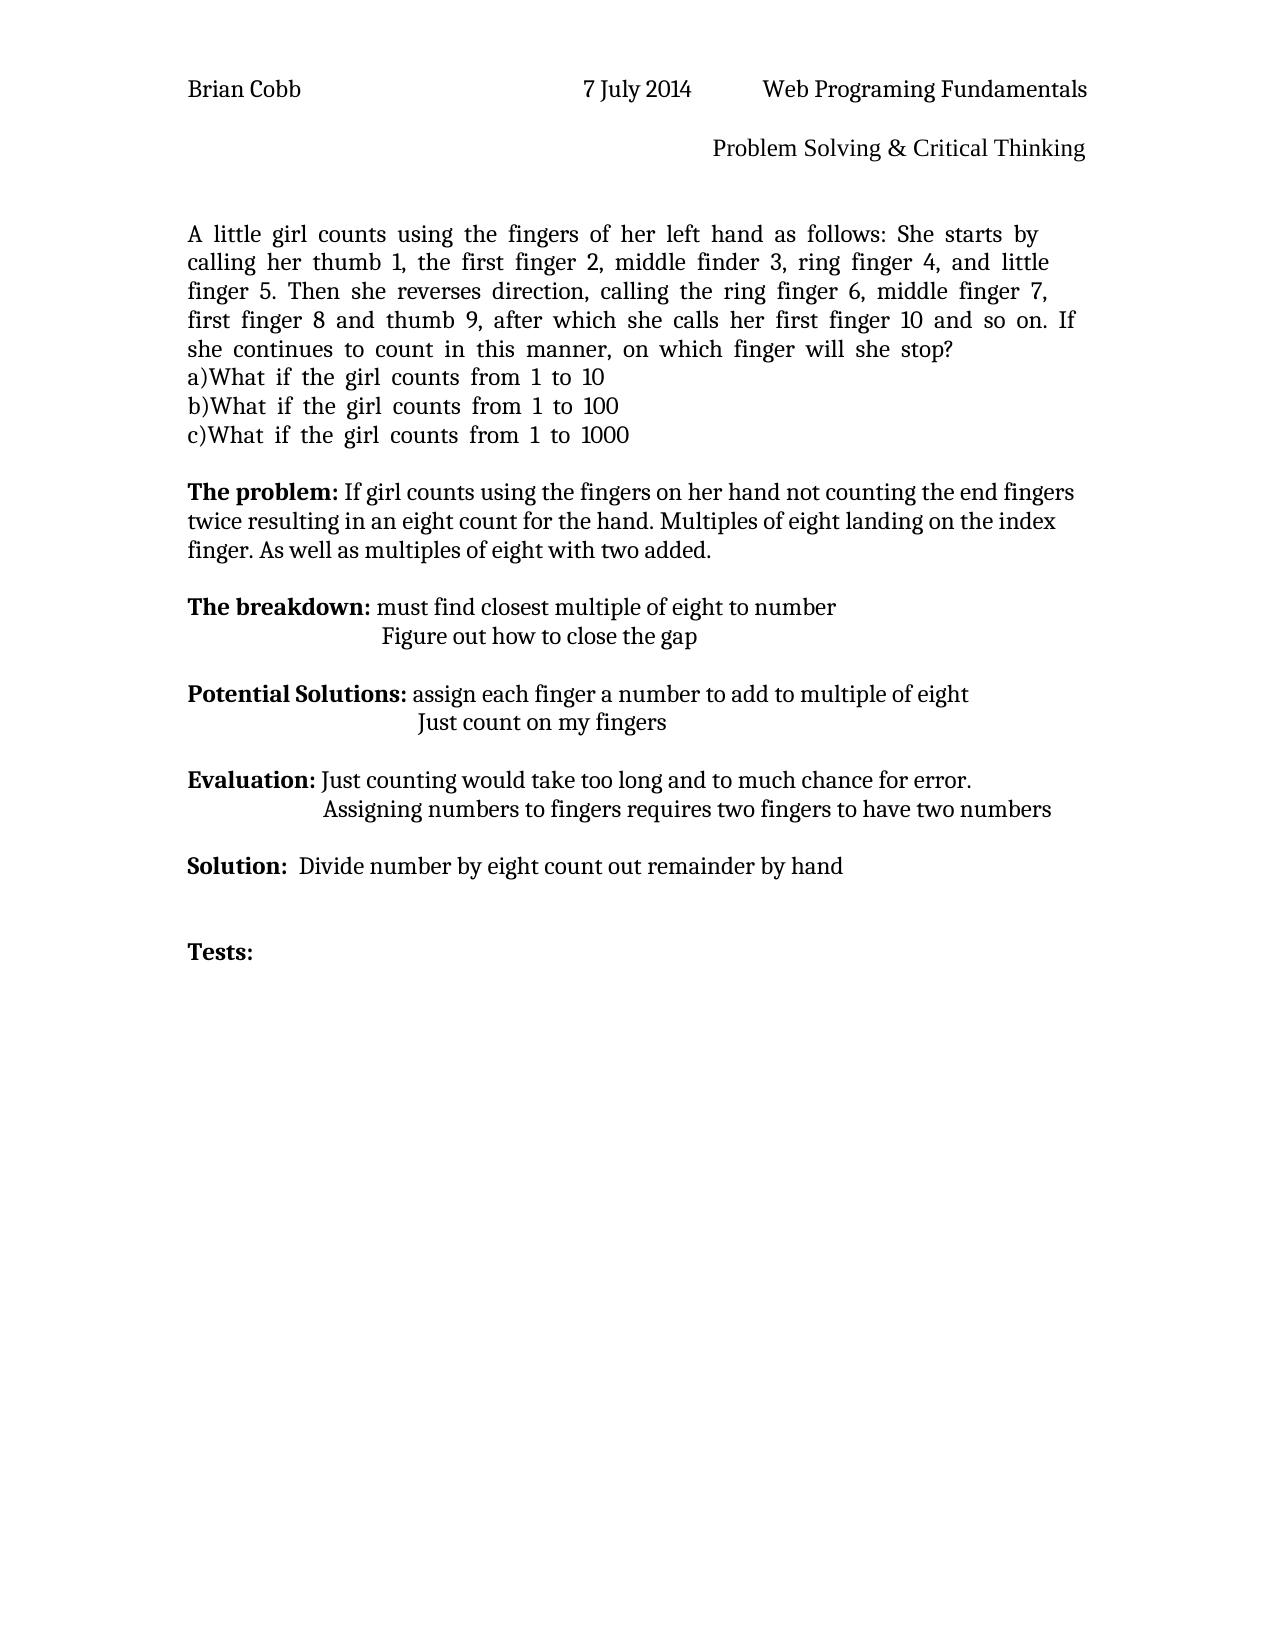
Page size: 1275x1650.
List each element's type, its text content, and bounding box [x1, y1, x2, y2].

text Figure out how to close the gap [187, 622, 1087, 651]
text Assigning numbers to fingers requires two fingers to have two numbers [262, 794, 1087, 823]
text Evaluation: Just counting would take too long and to much chance for error. [187, 766, 1087, 794]
text c)What if the girl counts from 1 to 1000 [187, 421, 1087, 449]
text A little girl counts using the fingers of her left hand as follows: She starts by calling her thumb 1, the first finger 2, middle finder 3, ring finger 4, and little finger 5. Then she reverses direction, calling the ring finger 6, middle finger 7, first finger 8 and thumb 9, after which she calls her first finger 10 and so on. If she continues to count in this manner, on which finger will she stop? [187, 219, 1087, 363]
text a)What if the girl counts from 1 to 10 [187, 363, 1087, 392]
text Potential Solutions: assign each finger a number to add to multiple of eight [187, 679, 1087, 708]
text Solution: Divide number by eight count out remainder by hand [187, 852, 1087, 881]
text Tests: [187, 938, 1087, 967]
text Just count on my fingers [187, 708, 1087, 737]
text The problem: If girl counts using the fingers on her hand not counting the end fingers twice resulting in an eight count for the hand. Multiples of eight landing on the index finger. As well as multiples of eight with two added. [187, 478, 1087, 564]
text b)What if the girl counts from 1 to 100 [187, 392, 1087, 421]
text The breakdown: must find closest multiple of eight to number [187, 593, 1087, 622]
